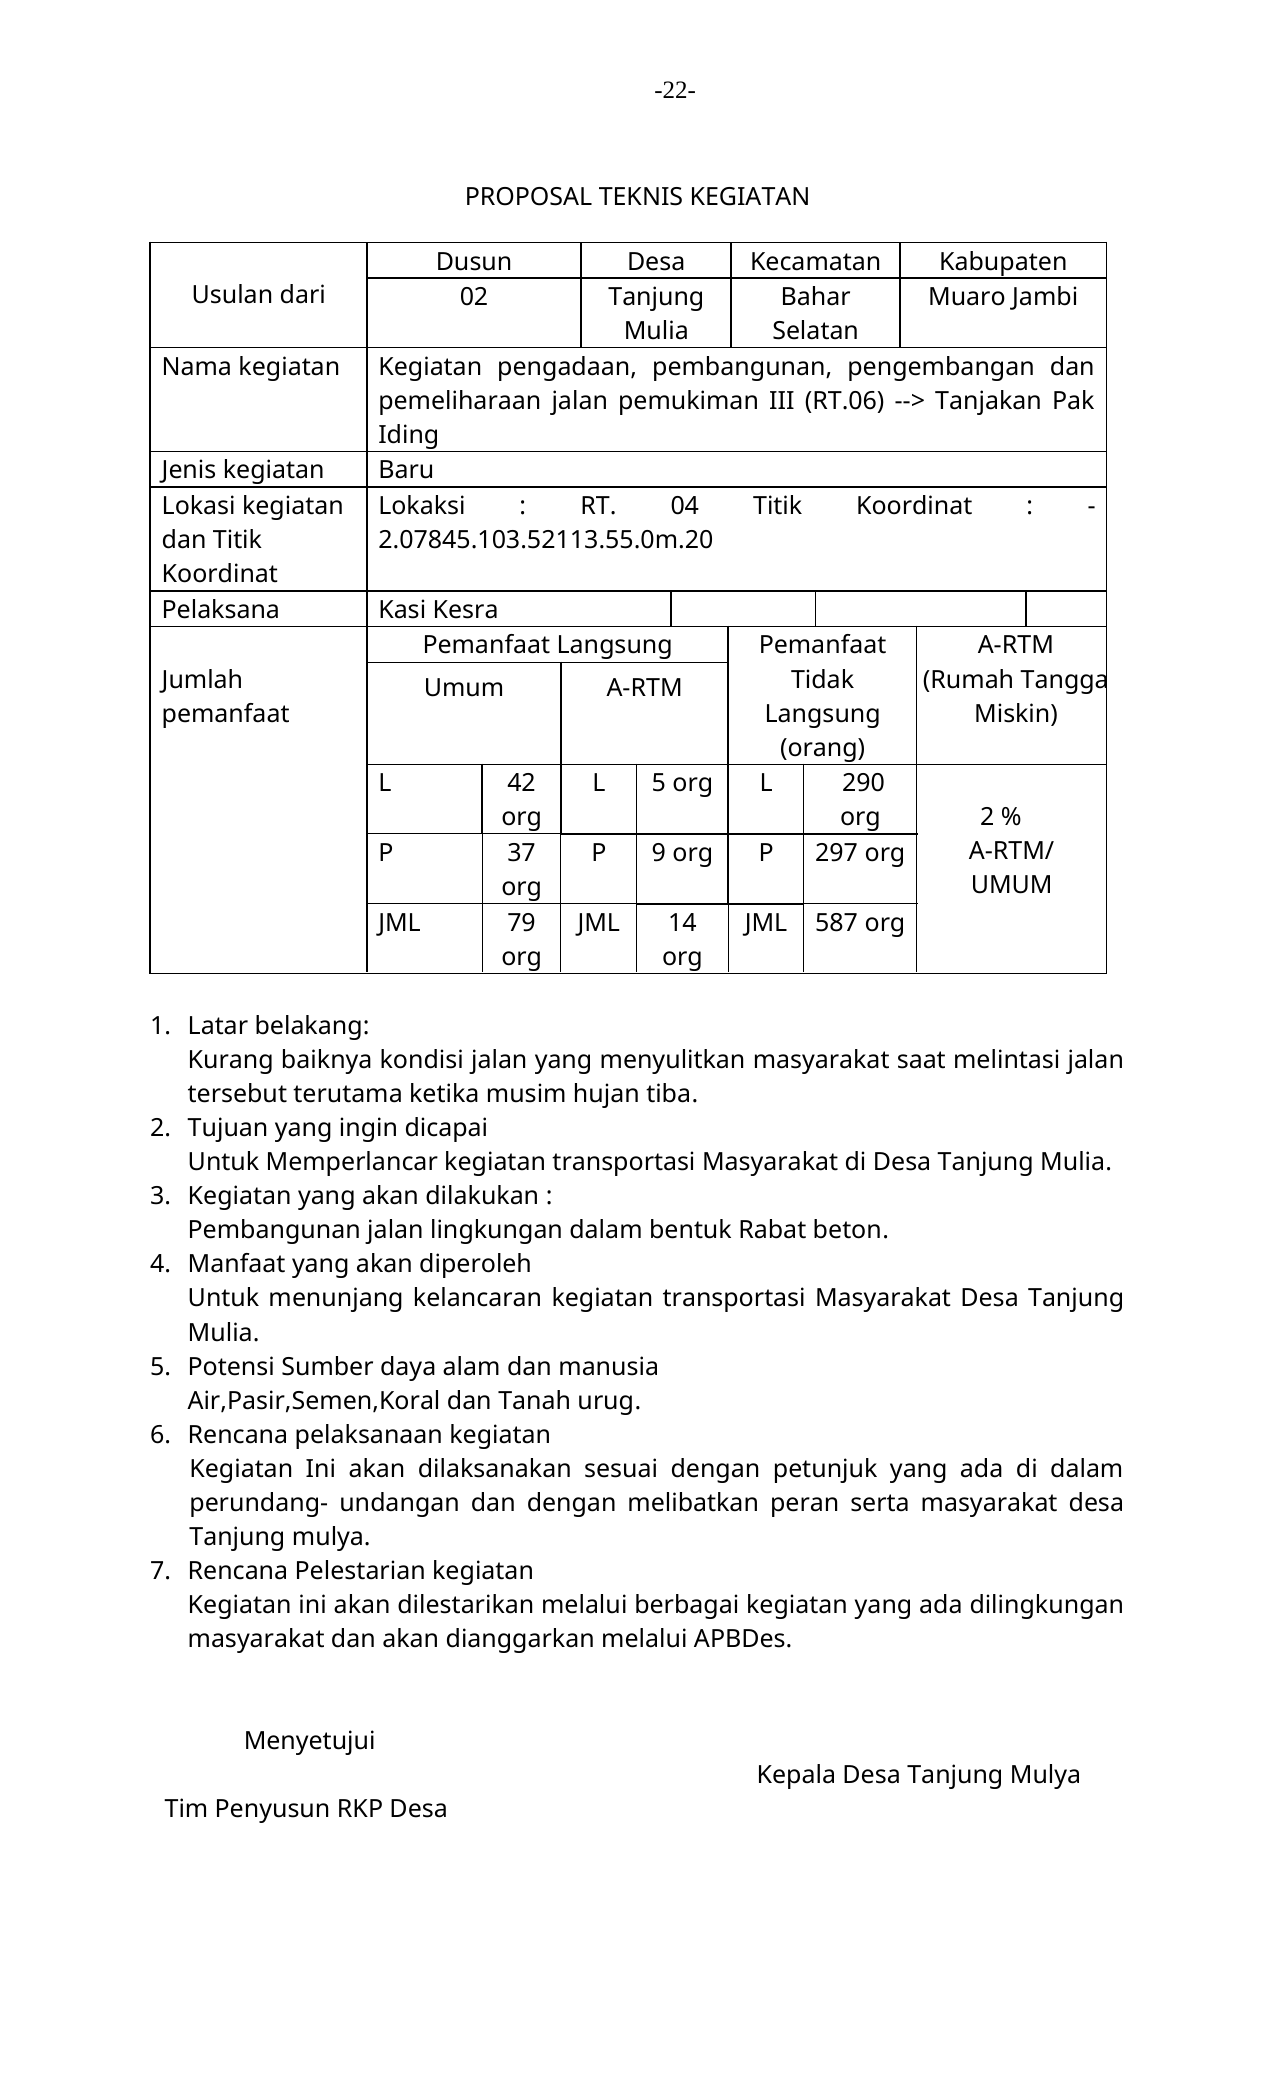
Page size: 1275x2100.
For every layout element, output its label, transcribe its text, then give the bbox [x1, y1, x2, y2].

table_cell JML [561, 904, 636, 972]
table_cell Lokaksi : RT. 04 Titik Koordinat : -2.07845.103.52113.55.0m.20 [368, 488, 1106, 590]
table_cell JML [729, 905, 803, 972]
table_cell [816, 592, 1025, 626]
text 1. Latar belakang: [150, 1008, 1125, 1042]
table_cell 290 org [804, 765, 916, 833]
table_cell 37 org [483, 834, 560, 903]
table_cell 42 org [483, 765, 560, 833]
text Kurang baiknya kondisi jalan yang menyulitkan masyarakat saat melintasi jalan tersebut terutama ketika musim hujan tiba. [187, 1042, 1125, 1110]
table_cell Jumlah pemanfaat [151, 627, 366, 972]
table_header Usulan dari [151, 243, 366, 347]
text Air,Pasir,Semen,Koral dan Tanah urug. [150, 1382, 1125, 1416]
text Menyetujui Kepala Desa Tanjung Mulya Tim Penyusun RKP Desa [150, 1723, 1125, 1825]
table_header Kecamatan [732, 243, 899, 277]
table_cell P [368, 834, 482, 903]
table_cell Kegiatan pengadaan, pembangunan, pengembangan dan pemeliharaan jalan pemukiman III (RT.06) --> Tanjakan Pak Iding [368, 348, 1106, 451]
table_cell Baru [368, 452, 1106, 486]
table_cell L [729, 765, 803, 833]
table_cell Umum [368, 663, 560, 763]
table_cell 14 org [637, 905, 728, 972]
text 2. Tujuan yang ingin dicapai [150, 1110, 1125, 1144]
text PROPOSAL TEKNIS KEGIATAN [150, 179, 1125, 213]
table_cell Bahar Selatan [732, 279, 899, 347]
text 7. Rencana Pelestarian kegiatan [150, 1553, 1125, 1587]
table_cell P [729, 835, 803, 903]
table_cell Pemanfaat Tidak Langsung (orang) [729, 627, 916, 763]
text 4. Manfaat yang akan diperoleh [150, 1246, 1125, 1280]
text Kegiatan ini akan dilestarikan melalui berbagai kegiatan yang ada dilingkungan masyarakat dan akan dianggarkan melalui APBDes. [187, 1587, 1125, 1655]
table_cell 9 org [637, 835, 727, 903]
table_cell L [368, 765, 481, 833]
text Untuk menunjang kelancaran kegiatan transportasi Masyarakat Desa Tanjung Mulia. [187, 1280, 1125, 1348]
table_cell Jenis kegiatan [151, 452, 366, 486]
table_cell Tanjung Mulia [582, 279, 730, 347]
table_header Kabupaten [901, 243, 1106, 277]
table_header Desa [582, 243, 730, 277]
text 6. Rencana pelaksanaan kegiatan [150, 1416, 1125, 1450]
table_cell Nama kegiatan [151, 348, 366, 451]
table_cell Kasi Kesra [368, 592, 670, 626]
table_cell 297 org [804, 835, 916, 903]
table_cell Pemanfaat Langsung [368, 627, 727, 662]
table_cell A-RTM [562, 663, 727, 763]
table_cell 02 [368, 279, 580, 347]
table_cell 5 org [637, 765, 727, 833]
table_cell 587 org [804, 904, 916, 972]
table_cell [672, 592, 815, 626]
table_cell Muaro Jambi [901, 279, 1106, 347]
table_cell 2 % A-RTM/UMUM [917, 765, 1106, 972]
text 5. Potensi Sumber daya alam dan manusia [150, 1348, 1125, 1382]
table_cell 79 org [483, 904, 560, 972]
table_cell [1027, 592, 1106, 626]
table_cell P [561, 835, 636, 903]
text Pembangunan jalan lingkungan dalam bentuk Rabat beton. [150, 1212, 1125, 1246]
table_cell A-RTM (Rumah Tangga Miskin) [917, 627, 1106, 763]
table_cell JML [368, 904, 482, 972]
text Kegiatan Ini akan dilaksanakan sesuai dengan petunjuk yang ada di dalam perundang- undangan dan dengan melibatkan peran serta masyarakat desa Tanjung mulya. [189, 1450, 1125, 1553]
text 3. Kegiatan yang akan dilakukan : [150, 1178, 1125, 1212]
text Untuk Memperlancar kegiatan transportasi Masyarakat di Desa Tanjung Mulia. [187, 1144, 1125, 1178]
table_cell Lokasi kegiatan dan Titik Koordinat [151, 488, 366, 590]
table_cell Pelaksana [151, 592, 366, 626]
table_cell L [562, 765, 636, 833]
table_header Dusun [368, 243, 580, 277]
